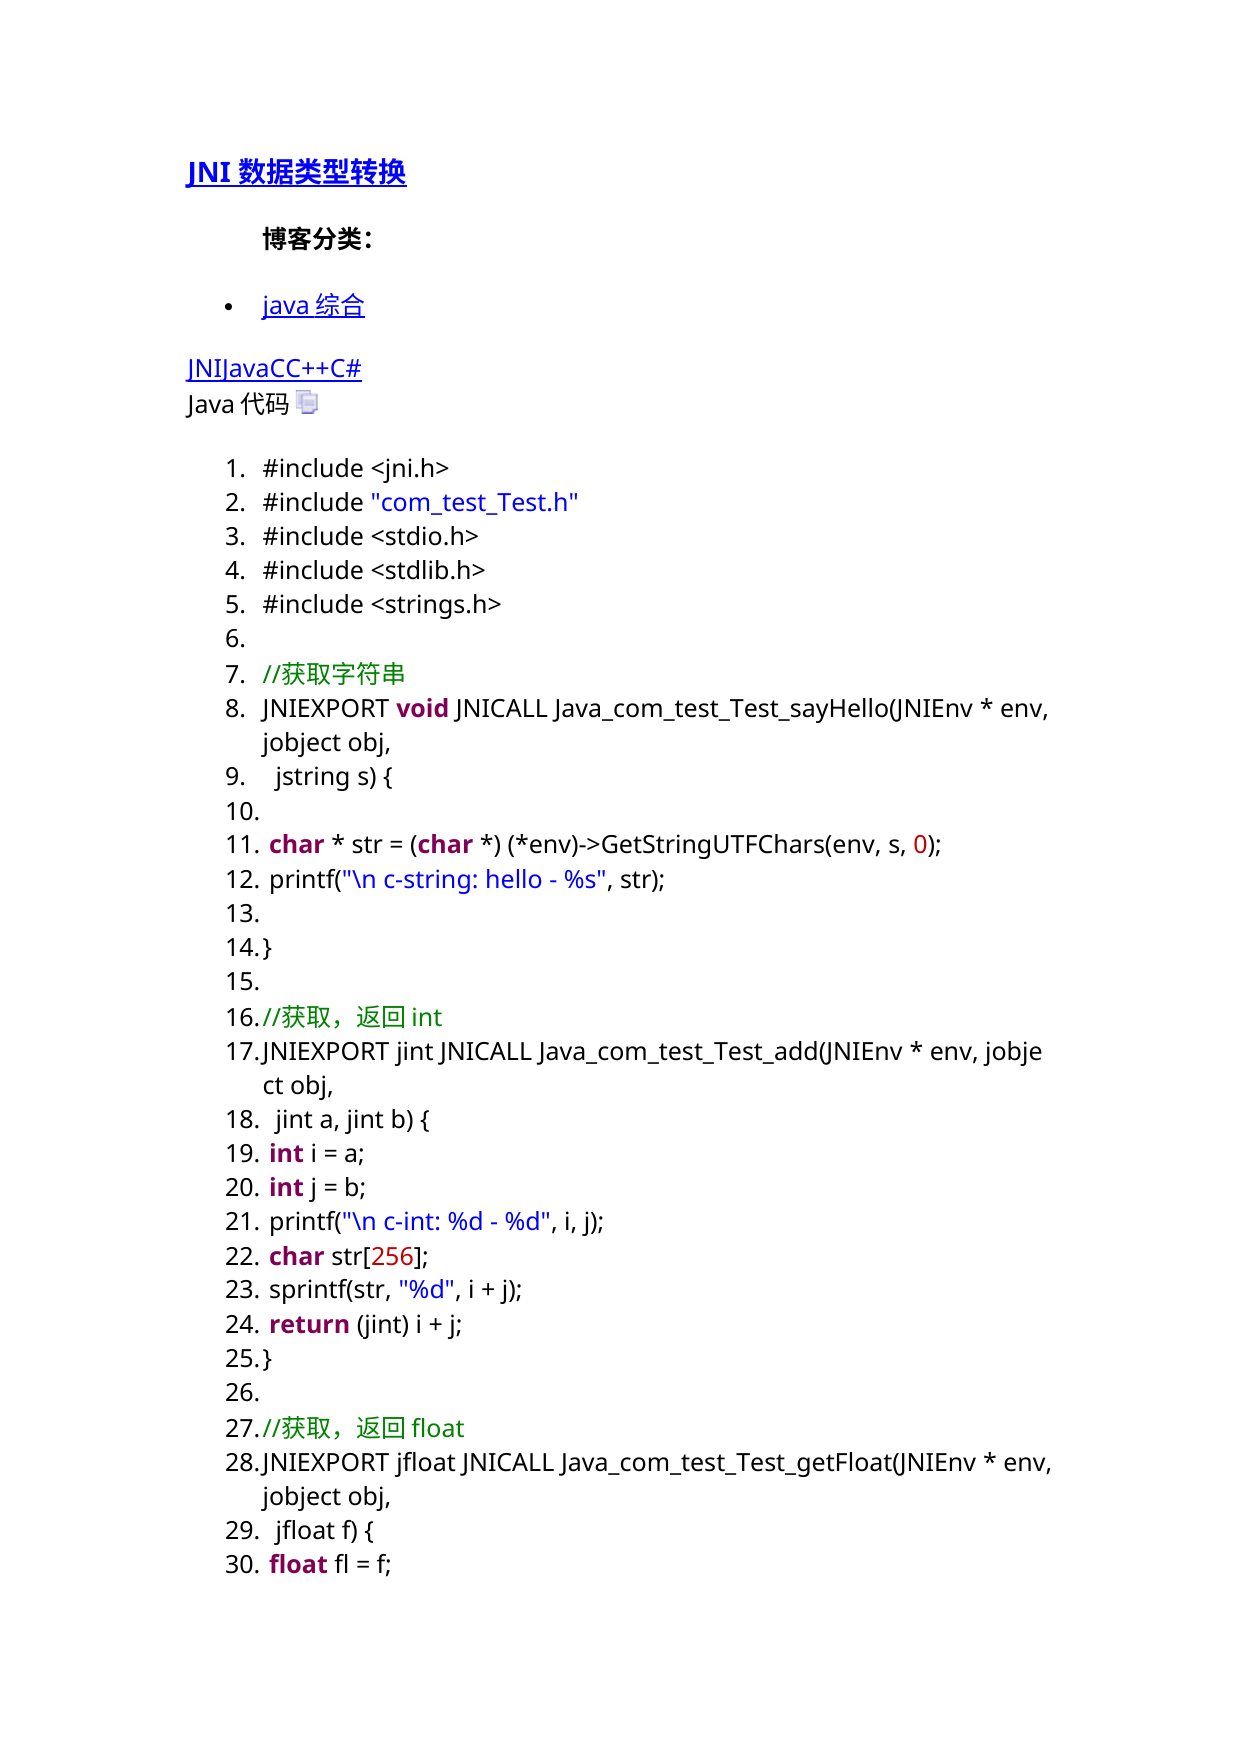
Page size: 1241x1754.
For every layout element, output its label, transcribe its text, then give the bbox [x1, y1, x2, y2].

picture [295, 390, 318, 414]
list java综合 [225, 285, 1053, 322]
list return (jint) i + j; [225, 1306, 1053, 1340]
list printf("\n c-int: %d - %d", i, j); [225, 1204, 1053, 1238]
list #include <strings.h> [225, 587, 1053, 621]
list } [225, 929, 1053, 963]
list sprintf(str, "%d", i + j); [225, 1272, 1053, 1306]
text JNI 数据类型转换 [187, 150, 1053, 191]
text 博客分类： [262, 220, 1053, 256]
list #include "com_test_Test.h" [225, 484, 1053, 518]
list jstring s) { [225, 759, 1053, 793]
list JNIEXPORT jint JNICALL Java_com_test_Test_add(JNIEnv * env, jobject obj, [225, 1034, 1053, 1102]
list char str[256]; [225, 1238, 1053, 1272]
list //获取，返回float [225, 1408, 1053, 1445]
text Java代码 [187, 385, 1053, 421]
list jint a, jint b) { [225, 1102, 1053, 1136]
list //获取，返回int [225, 997, 1053, 1034]
list printf("\n c-string: hello - %s", str); [225, 861, 1053, 895]
list jfloat f) { [225, 1513, 1053, 1547]
list int j = b; [225, 1170, 1053, 1204]
list int i = a; [225, 1136, 1053, 1170]
list //获取字符串 [225, 655, 1053, 691]
list #include <stdlib.h> [225, 552, 1053, 587]
list #include <stdio.h> [225, 518, 1053, 552]
list #include <jni.h> [225, 450, 1053, 484]
list JNIEXPORT jfloat JNICALL Java_com_test_Test_getFloat(JNIEnv * env, jobject obj, [225, 1445, 1053, 1513]
list } [225, 1340, 1053, 1374]
list char * str = (char *) (*env)->GetStringUTFChars(env, s, 0); [225, 827, 1053, 861]
text JNIJavaCC++C# [187, 351, 1053, 385]
list float fl = f; [225, 1547, 1053, 1581]
list JNIEXPORT void JNICALL Java_com_test_Test_sayHello(JNIEnv * env, jobject obj, [225, 691, 1053, 759]
